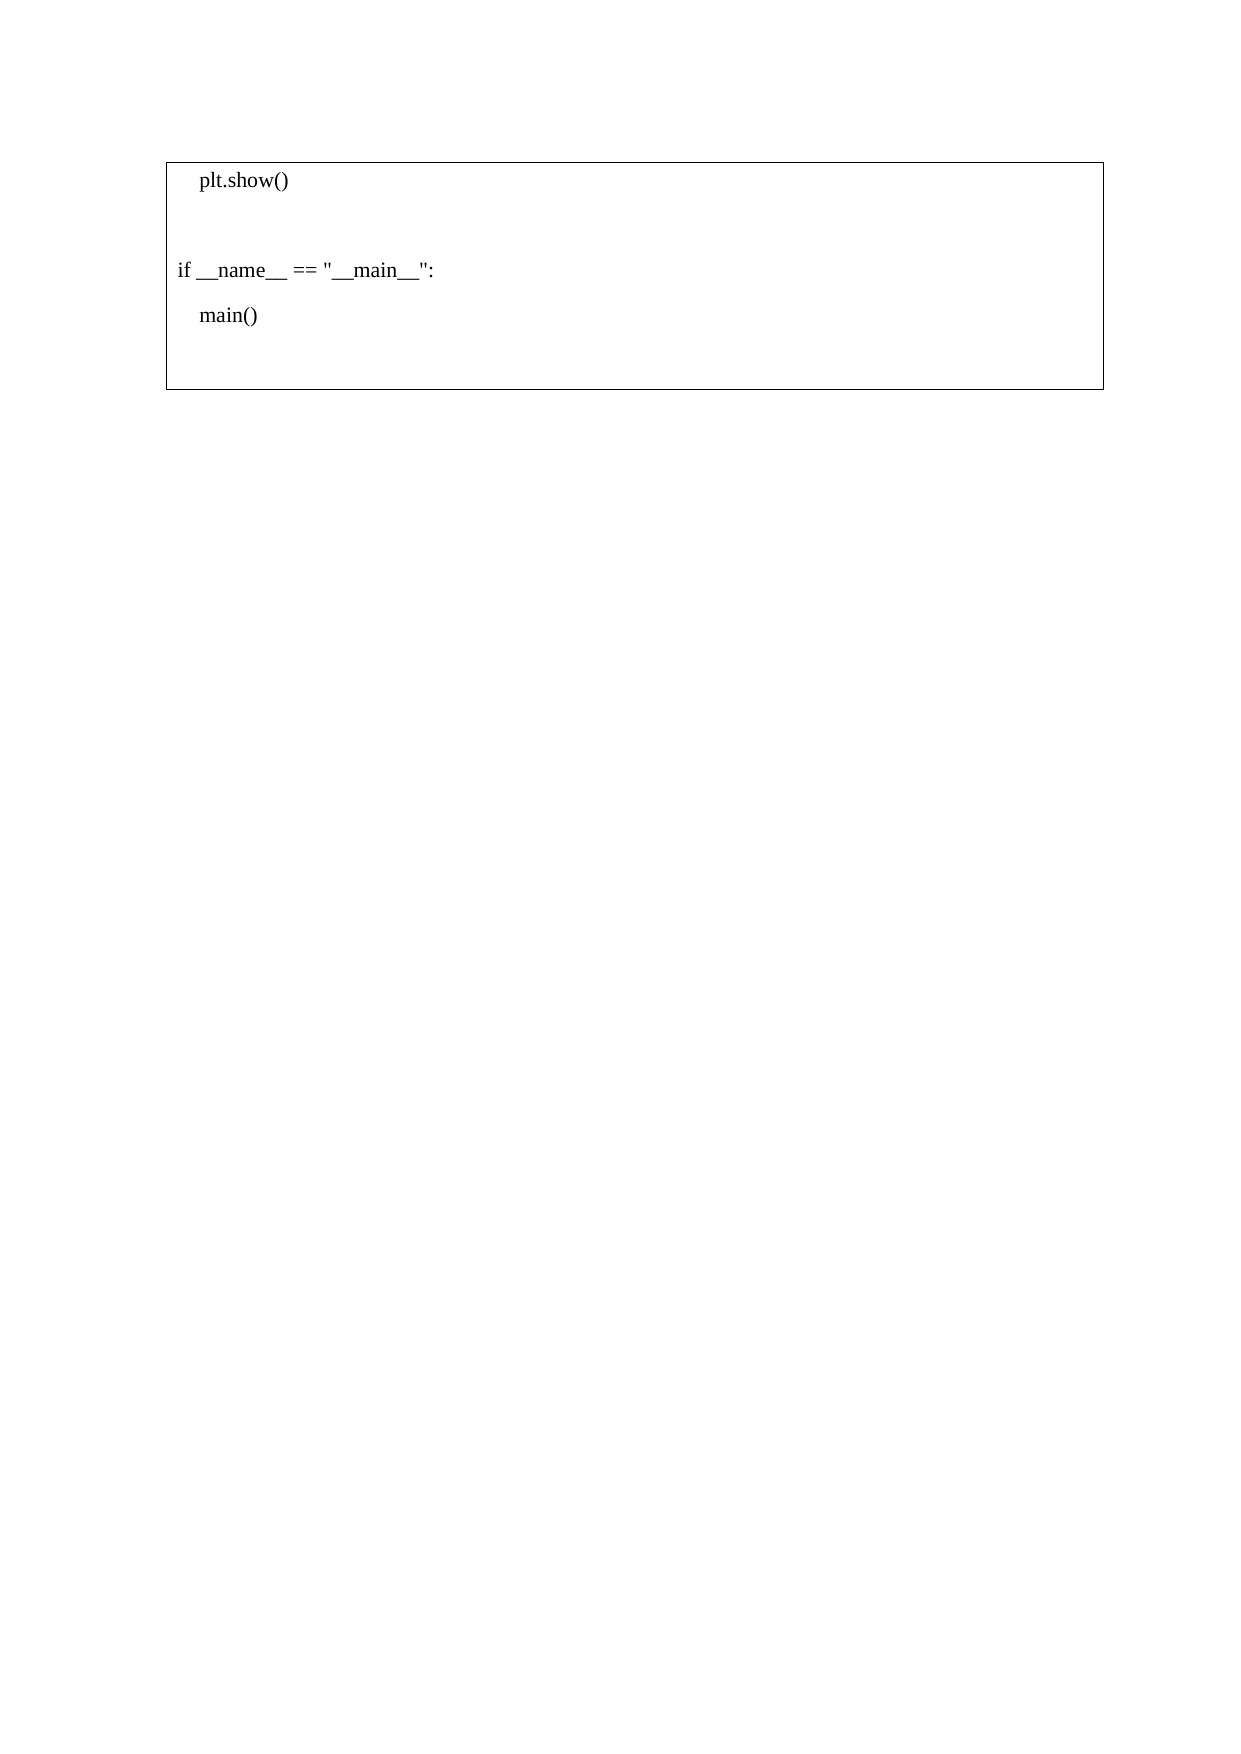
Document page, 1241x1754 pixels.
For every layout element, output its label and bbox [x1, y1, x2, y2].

table_header [167, 163, 1103, 388]
